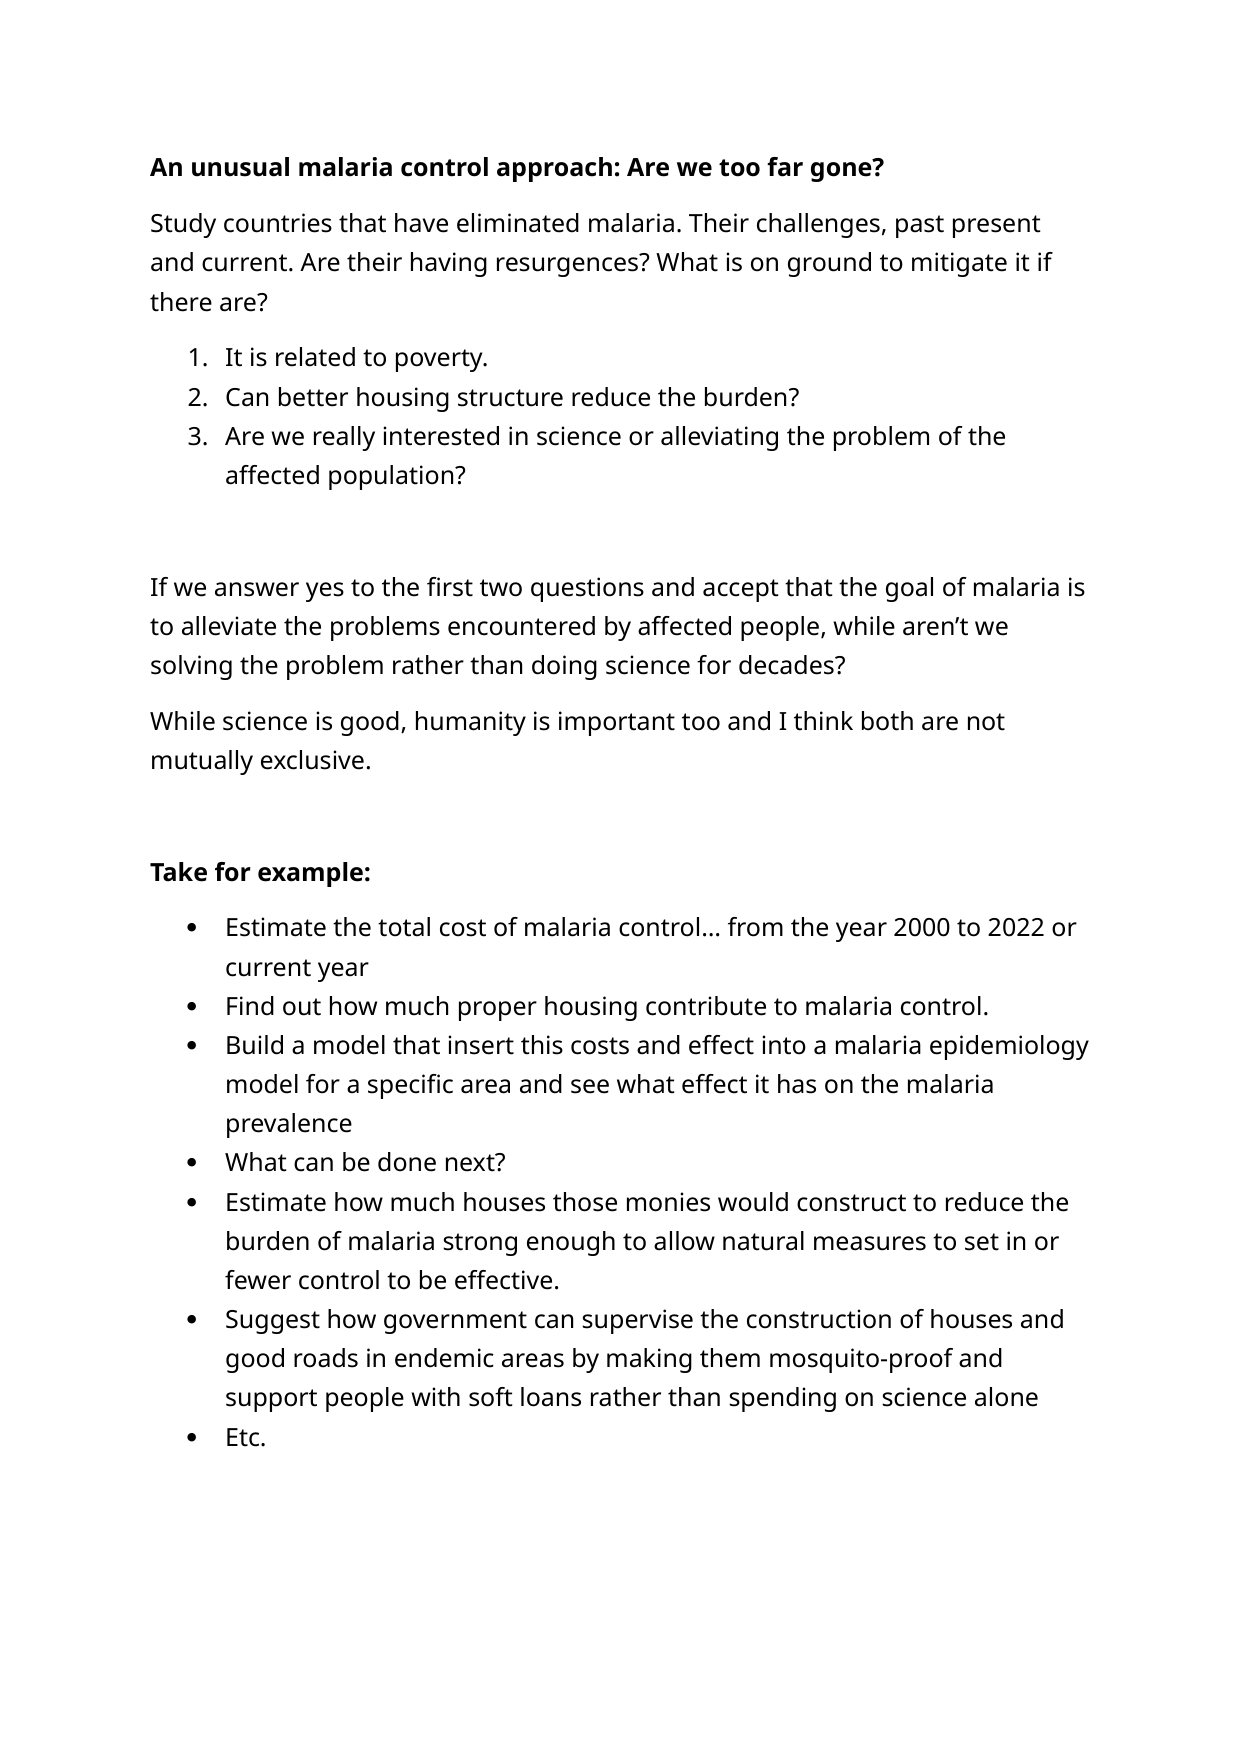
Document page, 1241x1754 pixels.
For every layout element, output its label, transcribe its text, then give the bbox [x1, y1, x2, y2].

list It is related to poverty. [187, 340, 1090, 374]
text While science is good, humanity is important too and I think both are not mutually exclusive. [150, 703, 1090, 777]
list Suggest how government can supervise the construction of houses and good roads in endemic areas by making them mosquito-proof and support people with soft loans rather than spending on science alone [187, 1302, 1090, 1414]
list What can be done next? [187, 1145, 1090, 1179]
list Can better housing structure reduce the burden? [187, 379, 1090, 413]
list Are we really interested in science or alleviating the problem of the affected population? [187, 418, 1090, 492]
list Build a model that insert this costs and effect into a malaria epidemiology model for a specific area and see what effect it has on the malaria prevalence [187, 1027, 1090, 1140]
text If we answer yes to the first two questions and accept that the goal of malaria is to alleviate the problems encountered by affected people, while aren’t we solving the problem rather than doing science for decades? [150, 569, 1090, 682]
list Estimate the total cost of malaria control… from the year 2000 to 2022 or current year [187, 910, 1090, 983]
list Etc. [187, 1419, 1090, 1453]
list Find out how much proper housing contribute to malaria control. [187, 988, 1090, 1022]
list Estimate how much houses those monies would construct to reduce the burden of malaria strong enough to allow natural measures to set in or fewer control to be effective. [187, 1184, 1090, 1297]
text Study countries that have eliminated malaria. Their challenges, past present and current. Are their having resurgences? What is on ground to mitigate it if there are? [150, 206, 1090, 318]
text Take for example: [150, 854, 1090, 888]
text An unusual malaria control approach: Are we too far gone? [150, 150, 1090, 184]
